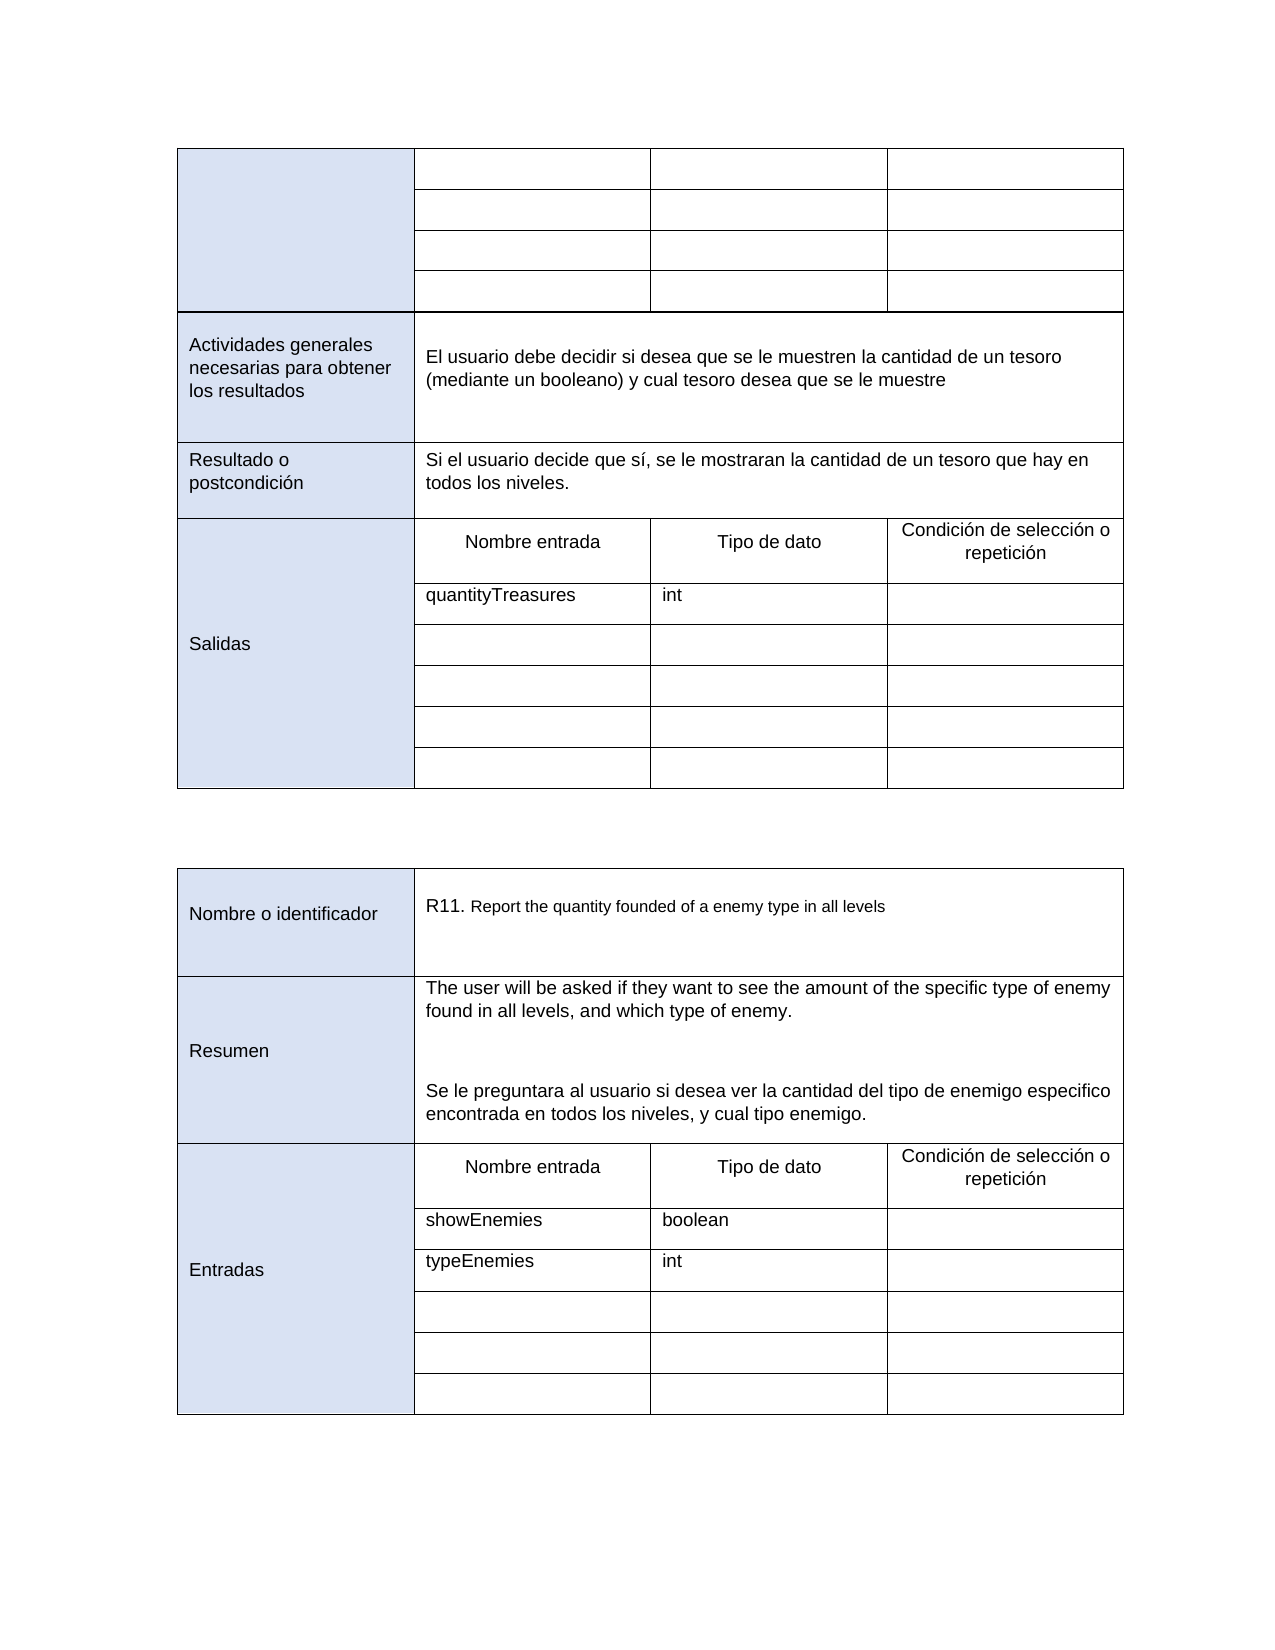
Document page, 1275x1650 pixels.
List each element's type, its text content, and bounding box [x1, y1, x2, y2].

table_cell [888, 1209, 1123, 1249]
table_cell [415, 271, 650, 311]
table_cell Entradas [178, 1144, 414, 1413]
table_cell [651, 748, 887, 787]
table_cell [651, 1292, 887, 1332]
table_cell [415, 707, 650, 747]
table_cell [415, 149, 650, 188]
table_cell Actividades generales necesarias para obtener los resultados [178, 313, 414, 442]
table_cell [888, 707, 1123, 747]
table_cell Condición de selección o repetición [888, 1144, 1123, 1208]
table_cell Tipo de dato [651, 519, 887, 582]
table_cell Si el usuario decide que sí, se le mostraran la cantidad de un tesoro que hay en todos los niveles. [415, 443, 1123, 518]
table_cell [651, 666, 887, 706]
table_cell [651, 707, 887, 747]
table_cell [415, 625, 650, 665]
table_cell Salidas [178, 519, 414, 787]
table_cell [888, 231, 1123, 270]
table_cell [888, 1333, 1123, 1372]
table_cell Condición de selección o repetición [888, 519, 1123, 582]
table_header R11. Report the quantity founded of a enemy type in all levels [415, 869, 1123, 976]
table_cell [888, 149, 1123, 188]
table_cell [888, 584, 1123, 624]
table_cell [415, 748, 650, 787]
table_cell El usuario debe decidir si desea que se le muestren la cantidad de un tesoro (mediante un booleano) y cual tesoro desea que se le muestre [415, 313, 1123, 442]
table_cell [888, 625, 1123, 665]
table_cell [651, 1333, 887, 1372]
table_cell The user will be asked if they want to see the amount of the specific type of enemy found in all levels, and which type of enemy. Se le preguntara al usuario si desea ver la cantidad del tipo de enemigo especifico encontrada en todos los niveles, y cual tipo enemigo. [415, 977, 1123, 1143]
table_cell [888, 1292, 1123, 1332]
table_cell [651, 271, 887, 311]
table_cell [651, 190, 887, 229]
table_cell [415, 666, 650, 706]
table_cell quantityTreasures [415, 584, 650, 624]
table_header Nombre o identificador [178, 869, 414, 976]
table_cell [888, 748, 1123, 787]
table_cell [888, 1374, 1123, 1413]
table_cell [415, 190, 650, 229]
table_cell Resultado o postcondición [178, 443, 414, 518]
table_cell int [651, 584, 887, 624]
table_cell [651, 1374, 887, 1413]
table_cell [888, 666, 1123, 706]
table_cell Nombre entrada [415, 519, 650, 582]
table_cell [888, 1250, 1123, 1291]
table_cell Nombre entrada [415, 1144, 650, 1208]
table_cell Tipo de dato [651, 1144, 887, 1208]
table_cell [888, 271, 1123, 311]
table_cell typeEnemies [415, 1250, 650, 1291]
table_cell [888, 190, 1123, 229]
table_cell [415, 1333, 650, 1372]
table_cell showEnemies [415, 1209, 650, 1249]
table_cell Resumen [178, 977, 414, 1143]
table_cell [415, 1374, 650, 1413]
table_cell [651, 625, 887, 665]
table_cell [651, 231, 887, 270]
table_cell [415, 231, 650, 270]
table_cell [651, 149, 887, 188]
table_cell int [651, 1250, 887, 1291]
table_cell boolean [651, 1209, 887, 1249]
table_cell [415, 1292, 650, 1332]
